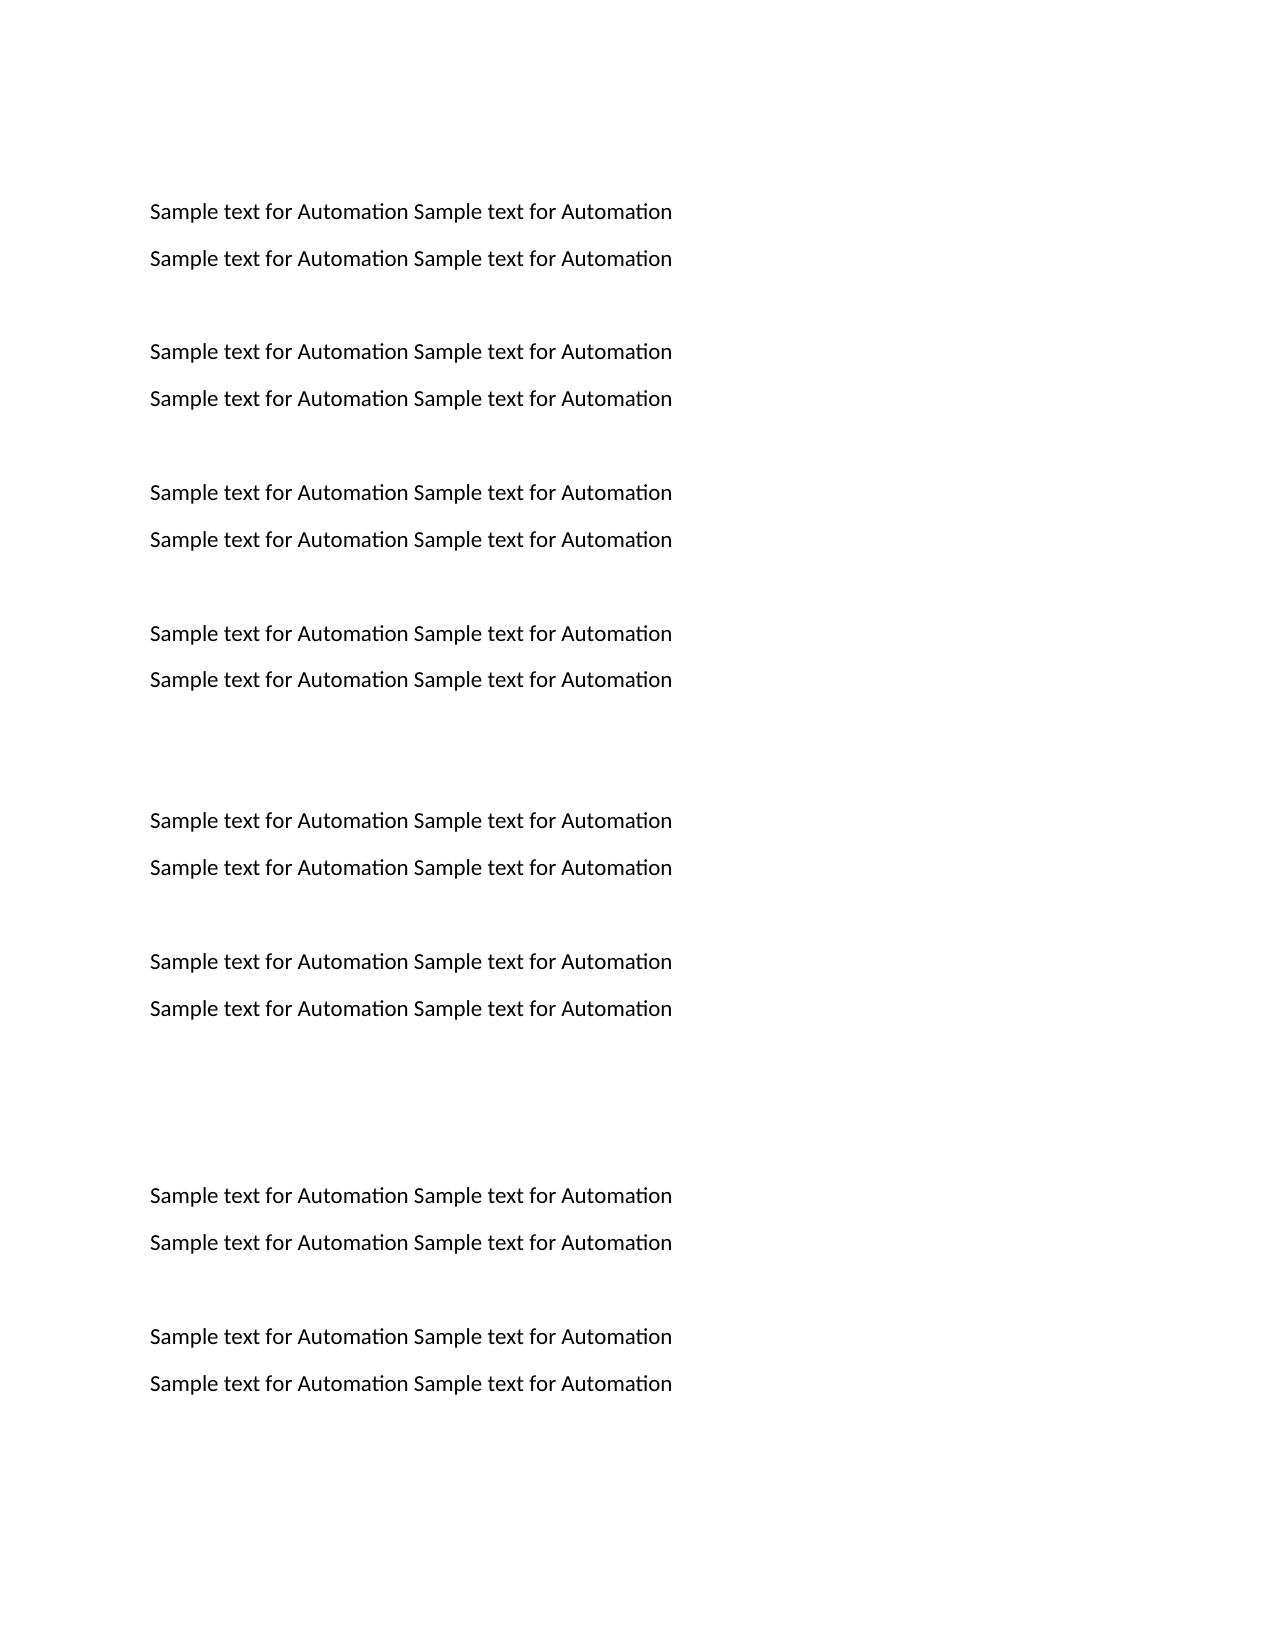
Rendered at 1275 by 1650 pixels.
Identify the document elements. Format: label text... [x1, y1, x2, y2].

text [150, 197, 1125, 225]
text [150, 1322, 1125, 1350]
text Sample text for Automation Sample text for Automation [150, 384, 1125, 412]
text Sample text for Automation Sample text for Automation [150, 947, 1125, 975]
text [150, 1369, 1125, 1397]
text Sample text for Automation Sample text for Automation [150, 994, 1125, 1022]
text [150, 244, 1125, 272]
text Sample text for Automation Sample text for Automation [150, 806, 1125, 834]
text Sample text for Automation Sample text for Automation [150, 1181, 1125, 1209]
text Sample text for Automation Sample text for Automation [150, 853, 1125, 881]
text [150, 337, 1125, 366]
text Sample text for Automation Sample text for Automation [150, 666, 1125, 694]
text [150, 1228, 1125, 1256]
text Sample text for Automation Sample text for Automation [150, 525, 1125, 553]
text Sample text for Automation Sample text for Automation [150, 619, 1125, 647]
text Sample text for Automation Sample text for Automation [150, 478, 1125, 506]
